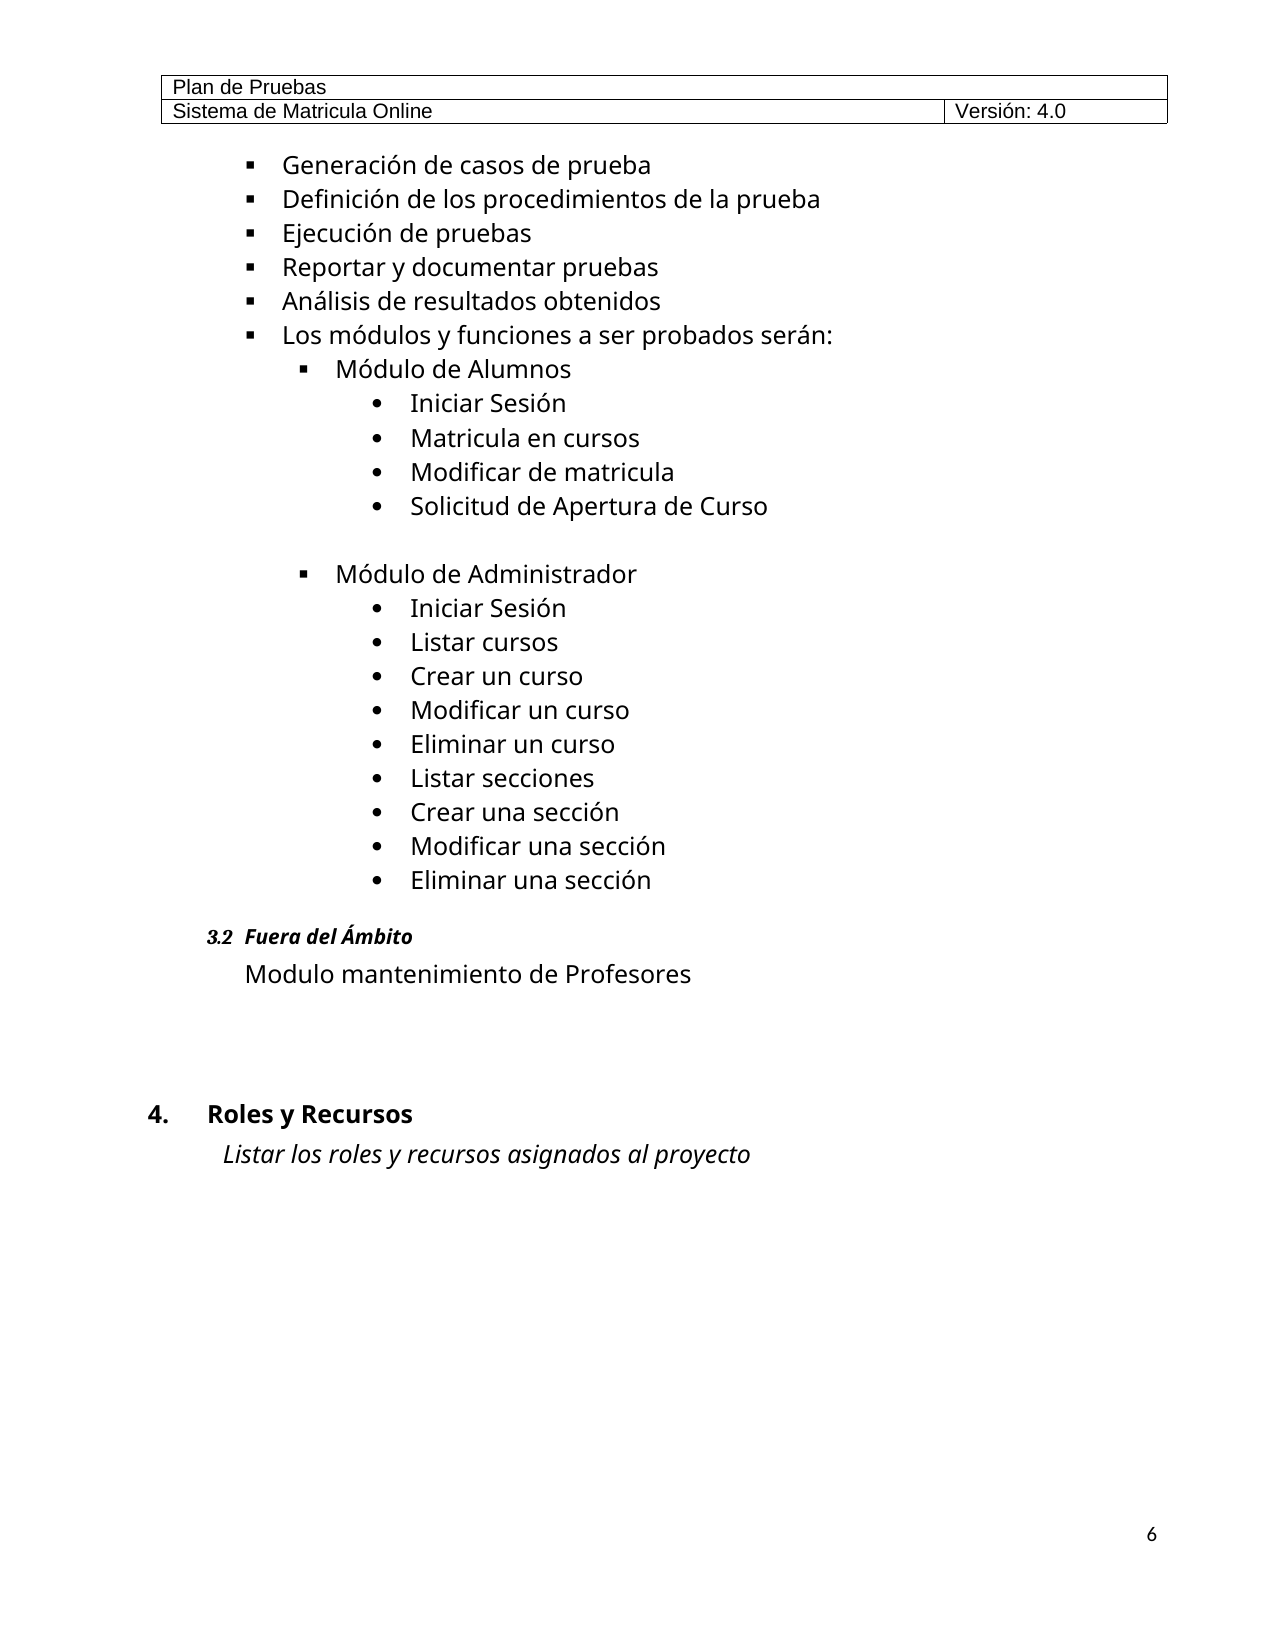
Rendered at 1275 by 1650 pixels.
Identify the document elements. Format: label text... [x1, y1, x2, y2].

subtitle Fuera del Ámbito [207, 922, 1157, 951]
list Modificar una sección [373, 829, 1157, 863]
list Ejecución de pruebas [244, 216, 1157, 250]
subtitle Roles y Recursos [148, 1096, 1157, 1131]
list Solicitud de Apertura de Curso [373, 488, 1157, 522]
list Listar secciones [373, 761, 1157, 795]
list Crear una sección [373, 795, 1157, 829]
list Reportar y documentar pruebas [244, 250, 1157, 284]
list Análisis de resultados obtenidos [244, 284, 1157, 318]
list Generación de casos de prueba [244, 148, 1157, 182]
text Modulo mantenimiento de Profesores [244, 957, 1157, 991]
list Módulo de Alumnos [298, 352, 1157, 386]
list Modificar un curso [373, 693, 1157, 727]
list Iniciar Sesión [373, 591, 1157, 624]
list Eliminar un curso [373, 727, 1157, 761]
list Módulo de Administrador [298, 556, 1157, 591]
list Matricula en cursos [373, 420, 1157, 454]
list Los módulos y funciones a ser probados serán: [244, 318, 1157, 352]
list Listar cursos [373, 624, 1157, 659]
list Eliminar una sección [373, 863, 1157, 897]
text Listar los roles y recursos asignados al proyecto [223, 1137, 1157, 1171]
list Definición de los procedimientos de la prueba [244, 182, 1157, 216]
list Crear un curso [373, 659, 1157, 693]
list Iniciar Sesión [373, 386, 1157, 420]
list Modificar de matricula [373, 454, 1157, 488]
